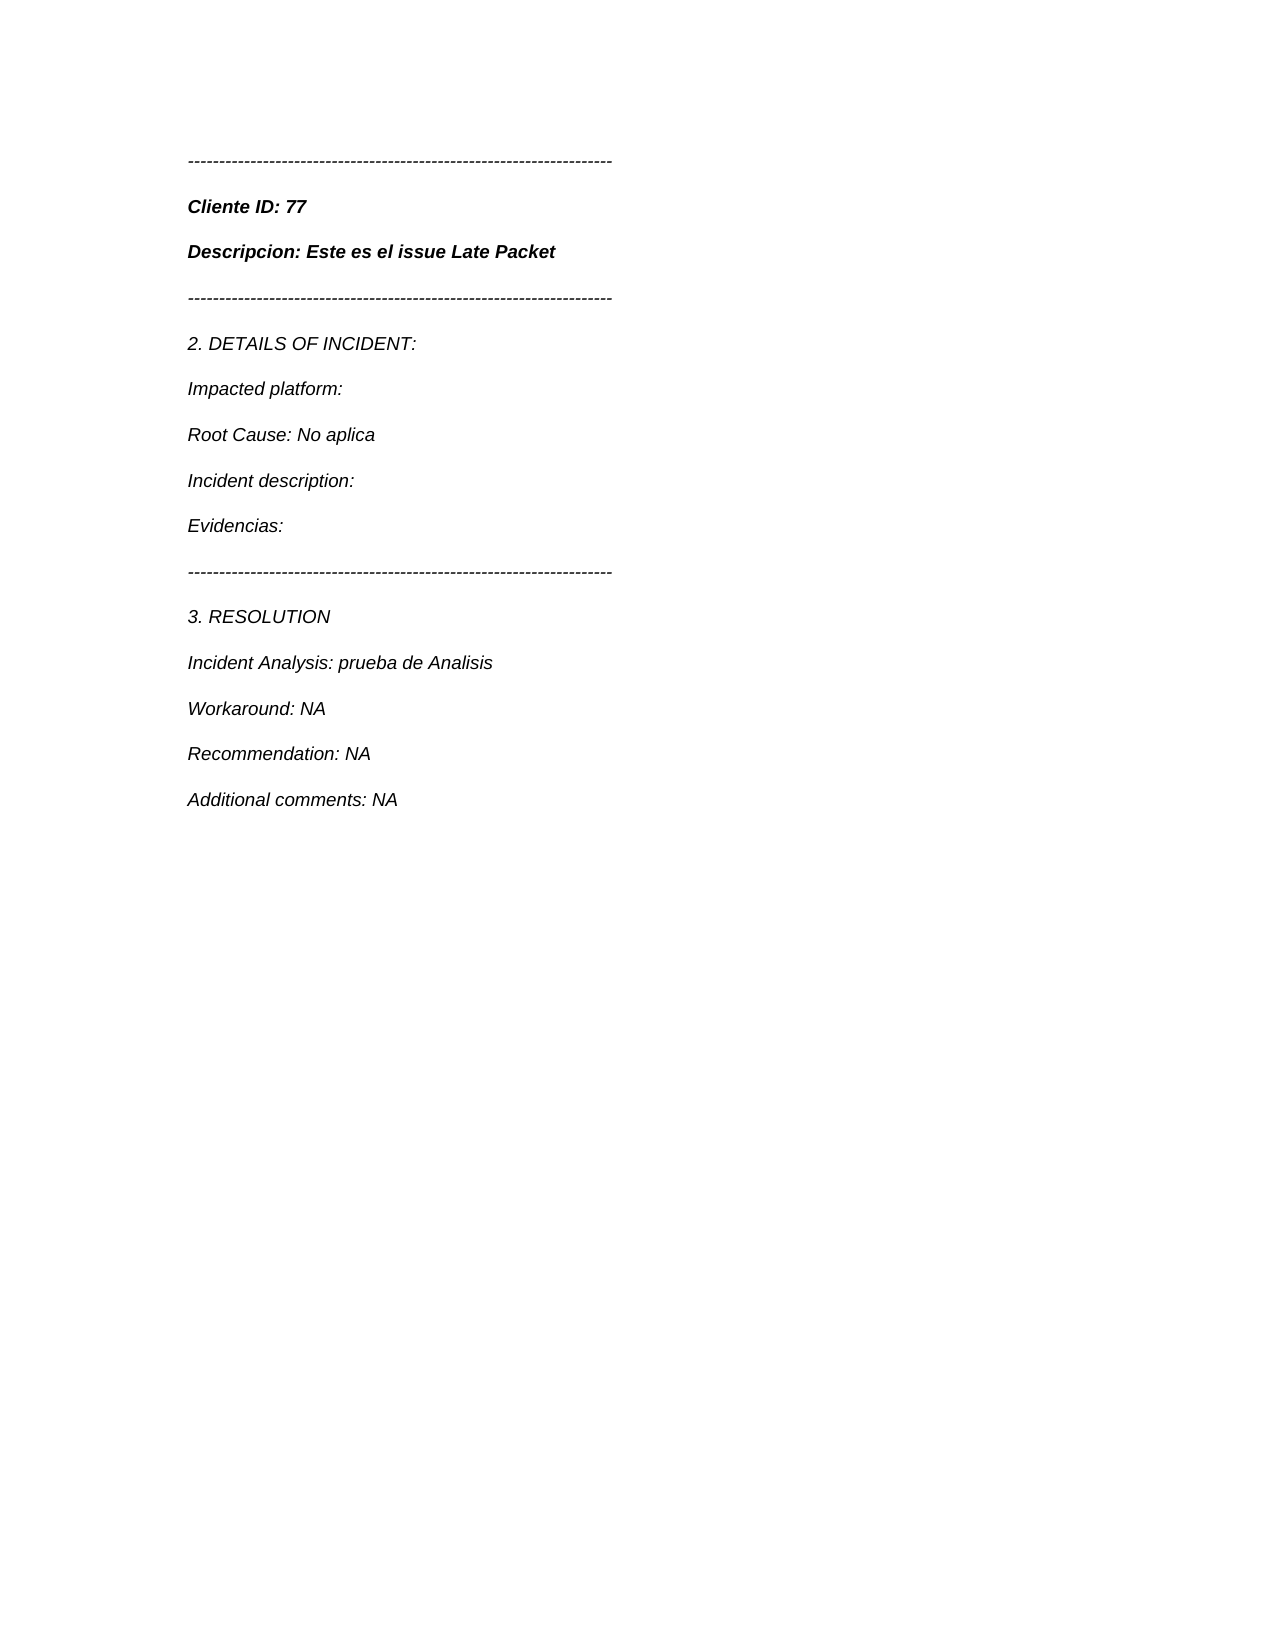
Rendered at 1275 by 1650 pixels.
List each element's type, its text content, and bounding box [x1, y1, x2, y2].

text Root Cause: No aplica [187, 424, 1087, 445]
text Recommendation: NA [187, 743, 1087, 765]
text Impacted platform: [187, 378, 1087, 400]
text -------------------------------------------------------------------- [187, 561, 1087, 582]
text Workaround: NA [187, 697, 1087, 719]
text 3. RESOLUTION [187, 606, 1087, 628]
text Cliente ID: 77 [187, 196, 1087, 217]
text Incident description: [187, 469, 1087, 491]
text Evidencias: [187, 515, 1087, 537]
text 2. DETAILS OF INCIDENT: [187, 332, 1087, 354]
text Descripcion: Este es el issue Late Packet [187, 241, 1087, 263]
text -------------------------------------------------------------------- [187, 287, 1087, 308]
text Additional comments: NA [187, 789, 1087, 810]
text Incident Analysis: prueba de Analisis [187, 652, 1087, 673]
text -------------------------------------------------------------------- [187, 150, 1087, 172]
